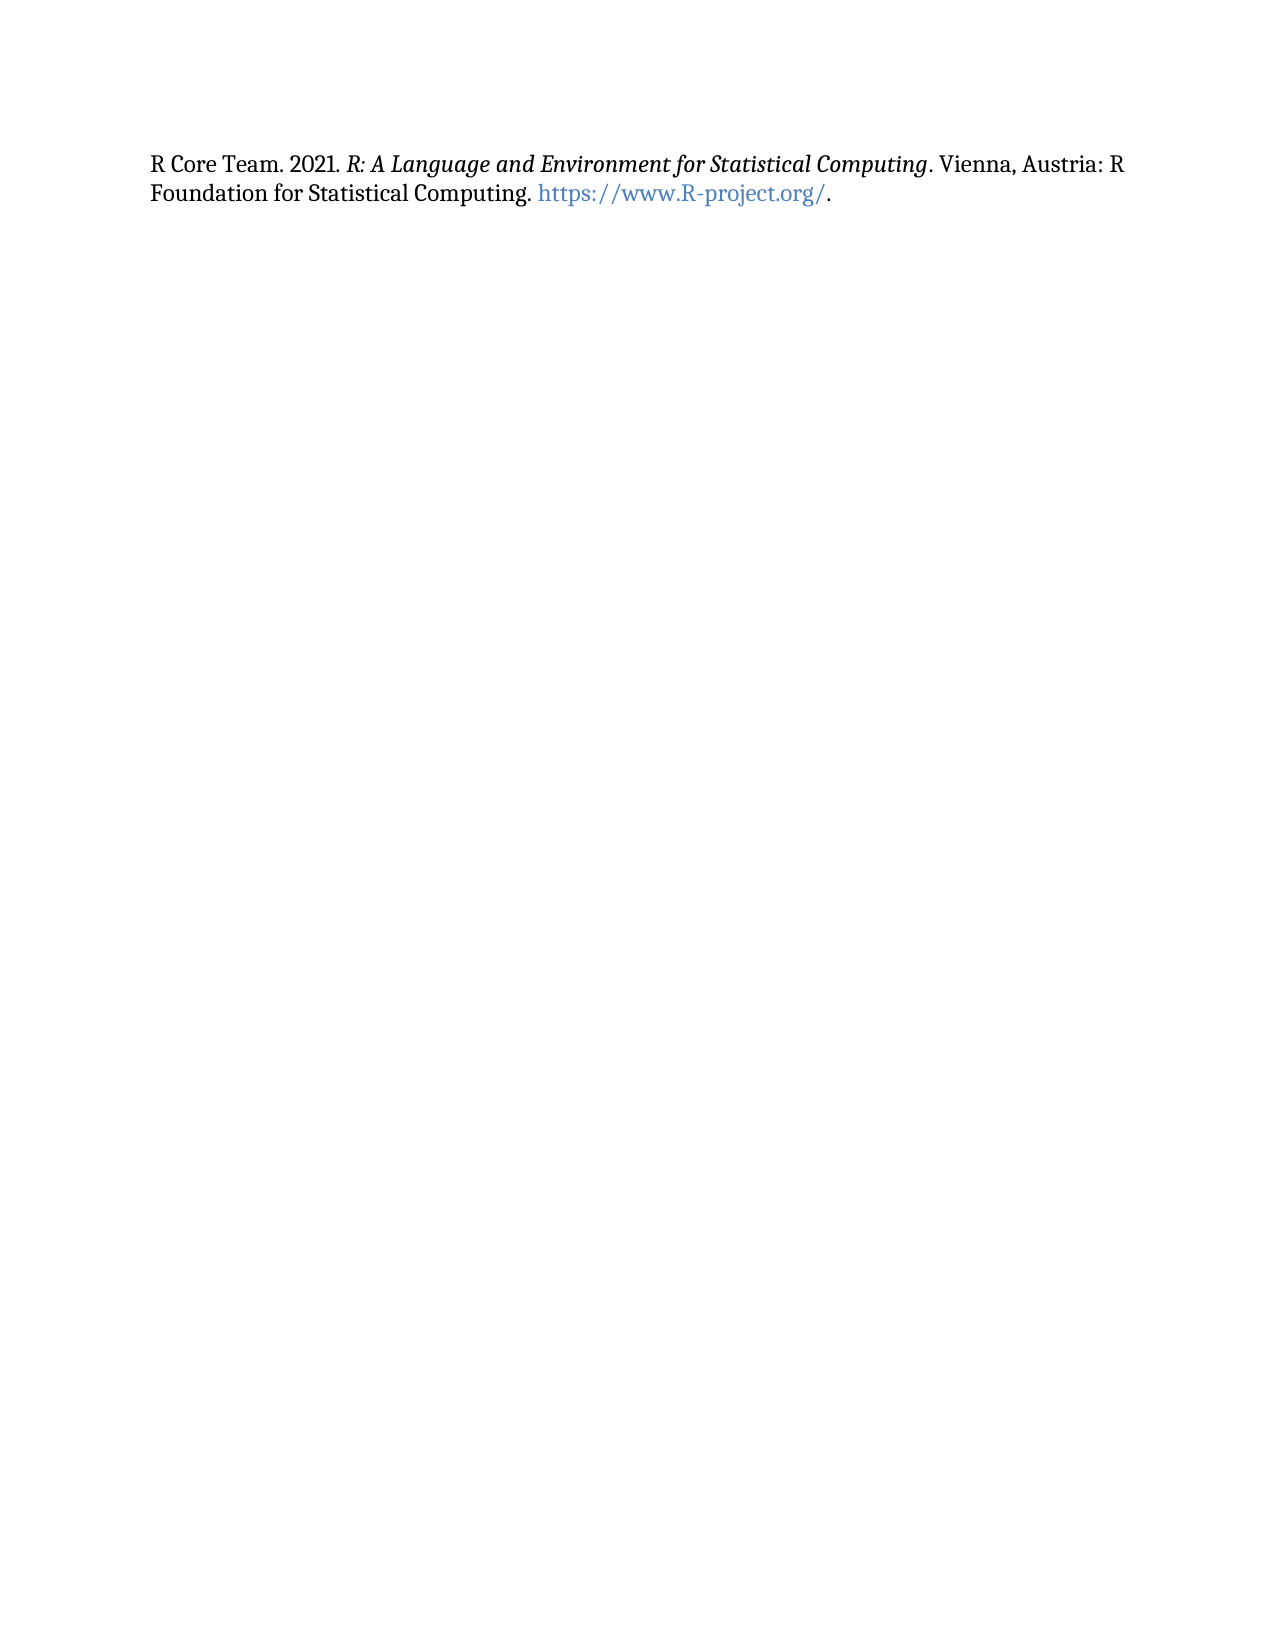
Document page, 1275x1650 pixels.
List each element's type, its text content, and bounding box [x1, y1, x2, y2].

text R Core Team. 2021. R: A Language and Environment for Statistical Computing. Vienna, Austria: R Foundation for Statistical Computing. https://www.R-project.org/. [150, 150, 1125, 207]
